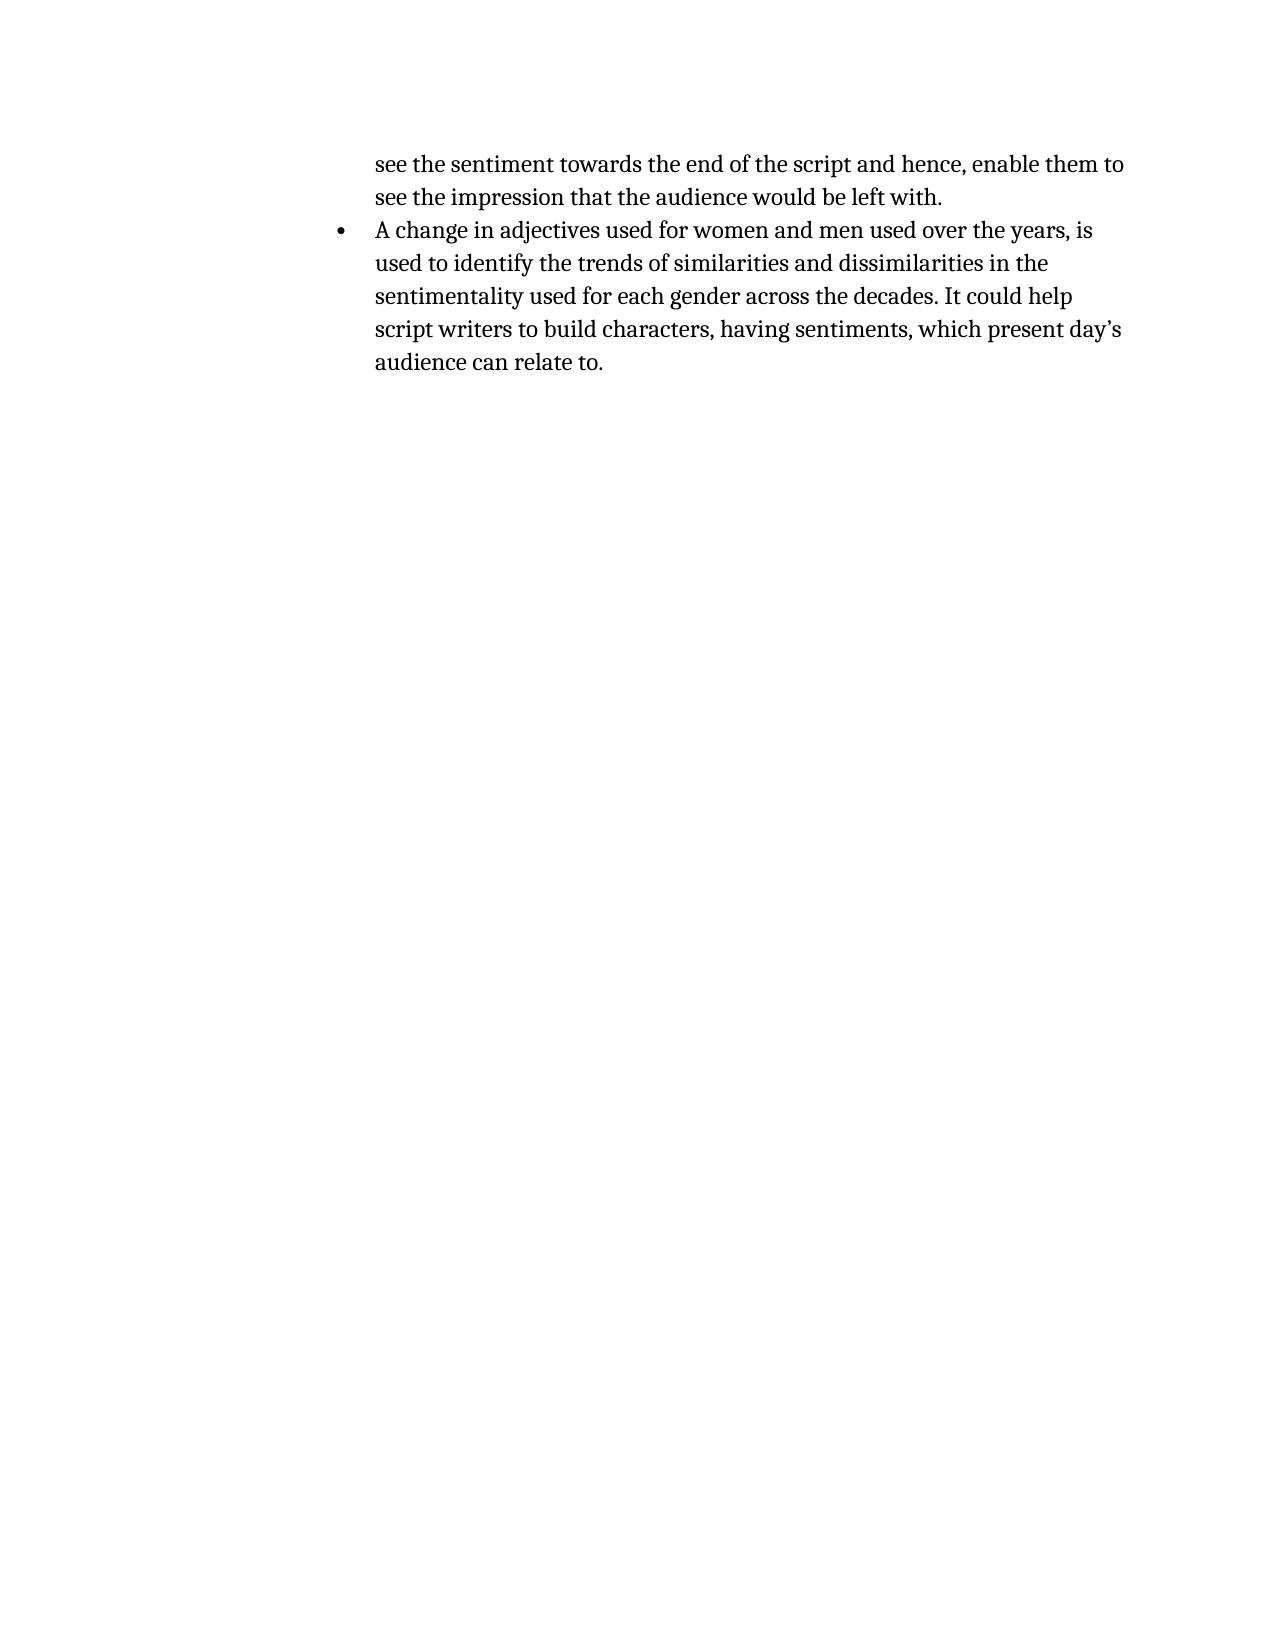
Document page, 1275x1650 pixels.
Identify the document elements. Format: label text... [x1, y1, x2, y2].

list A change in adjectives used for women and men used over the years, is used to identify the trends of similarities and dissimilarities in the sentimentality used for each gender across the decades. It could help script writers to build characters, having sentiments, which present day’s audience can relate to. [337, 216, 1125, 377]
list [337, 150, 1125, 212]
